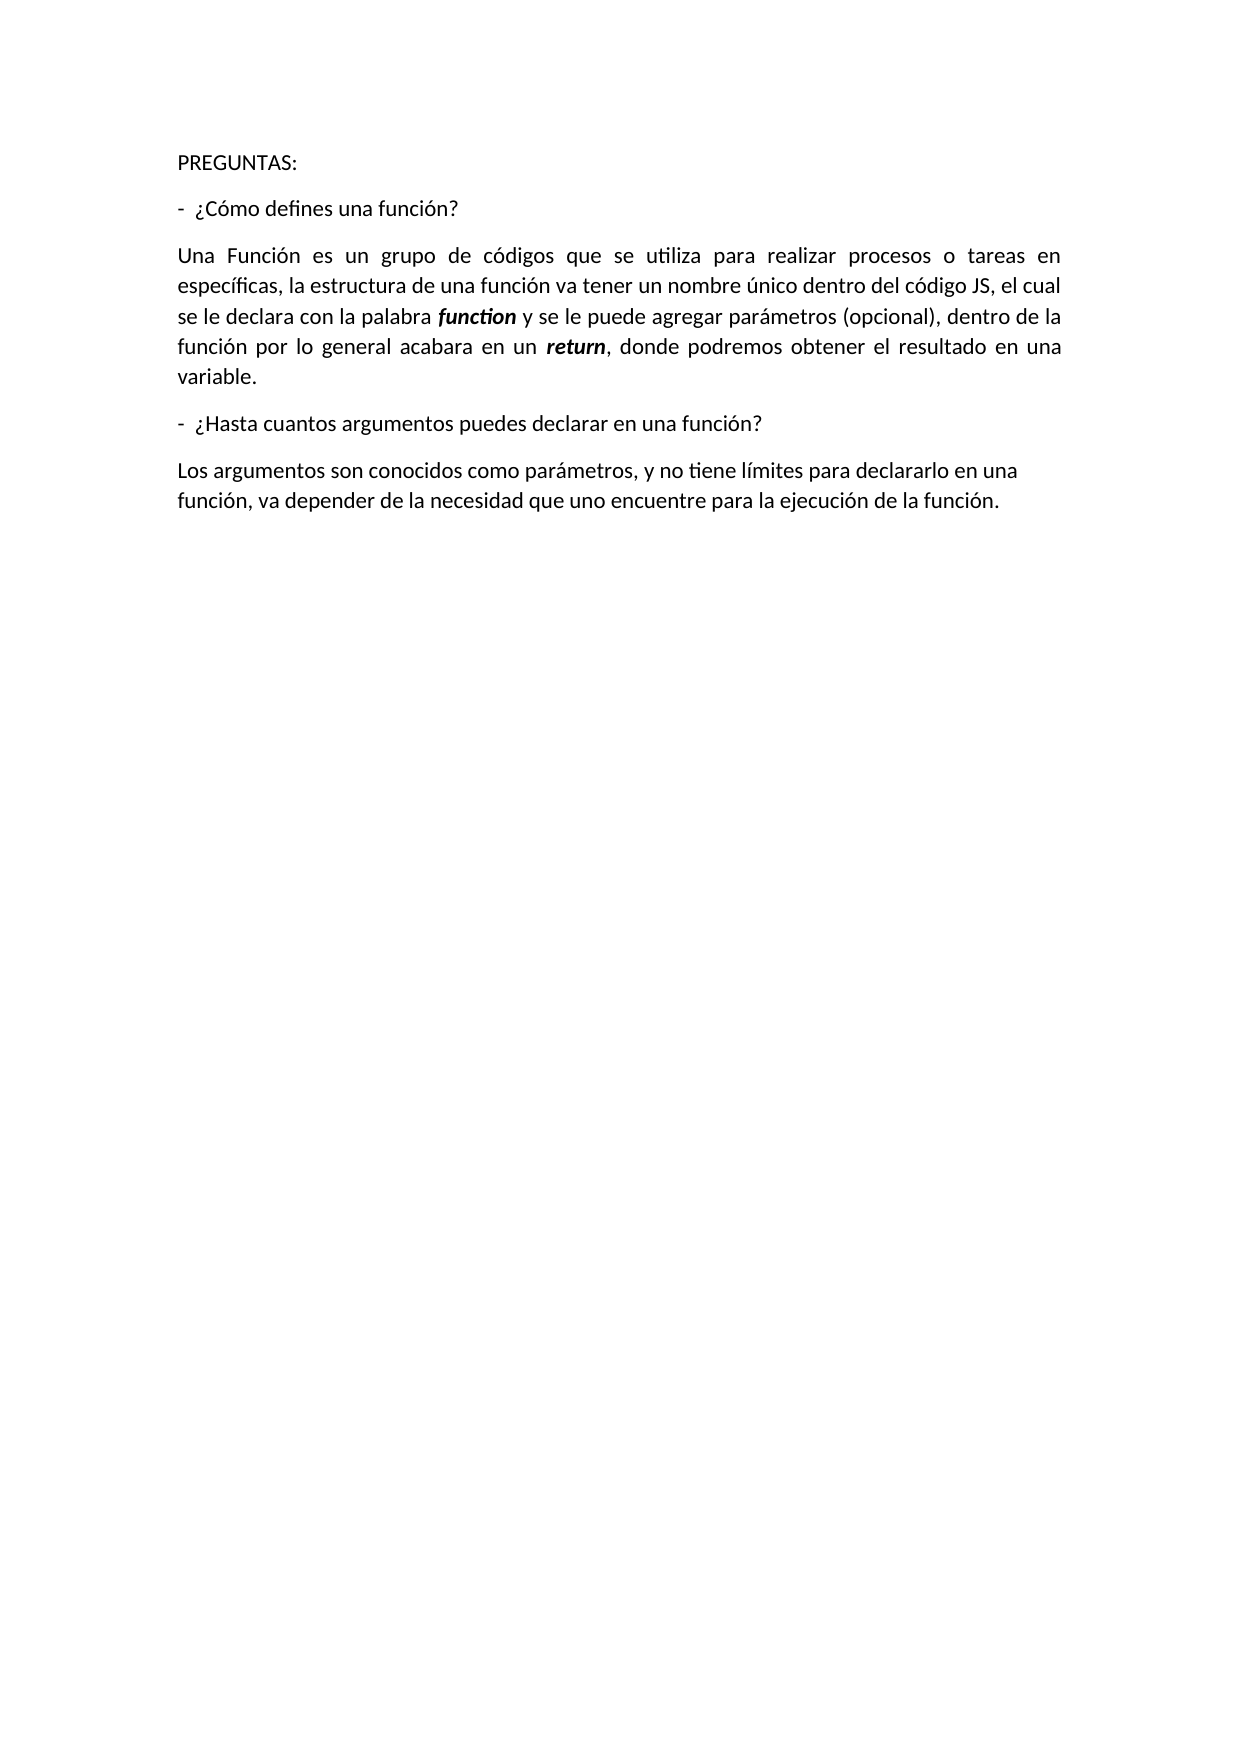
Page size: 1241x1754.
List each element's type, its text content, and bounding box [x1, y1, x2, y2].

text Una Función es un grupo de códigos que se utiliza para realizar procesos o tareas en específicas, la estructura de una función va tener un nombre único dentro del código JS, el cual se le declara con la palabra function y se le puede agregar parámetros (opcional), dentro de la función por lo general acabara en un return, donde podremos obtener el resultado en una variable. [177, 241, 1063, 390]
text Los argumentos son conocidos como parámetros, y no tiene límites para declararlo en una función, va depender de la necesidad que uno encuentre para la ejecución de la función. [177, 456, 1063, 514]
text - ¿Hasta cuantos argumentos puedes declarar en una función? [177, 409, 1063, 437]
text PREGUNTAS: [177, 148, 1063, 176]
text - ¿Cómo defines una función? [177, 194, 1063, 222]
